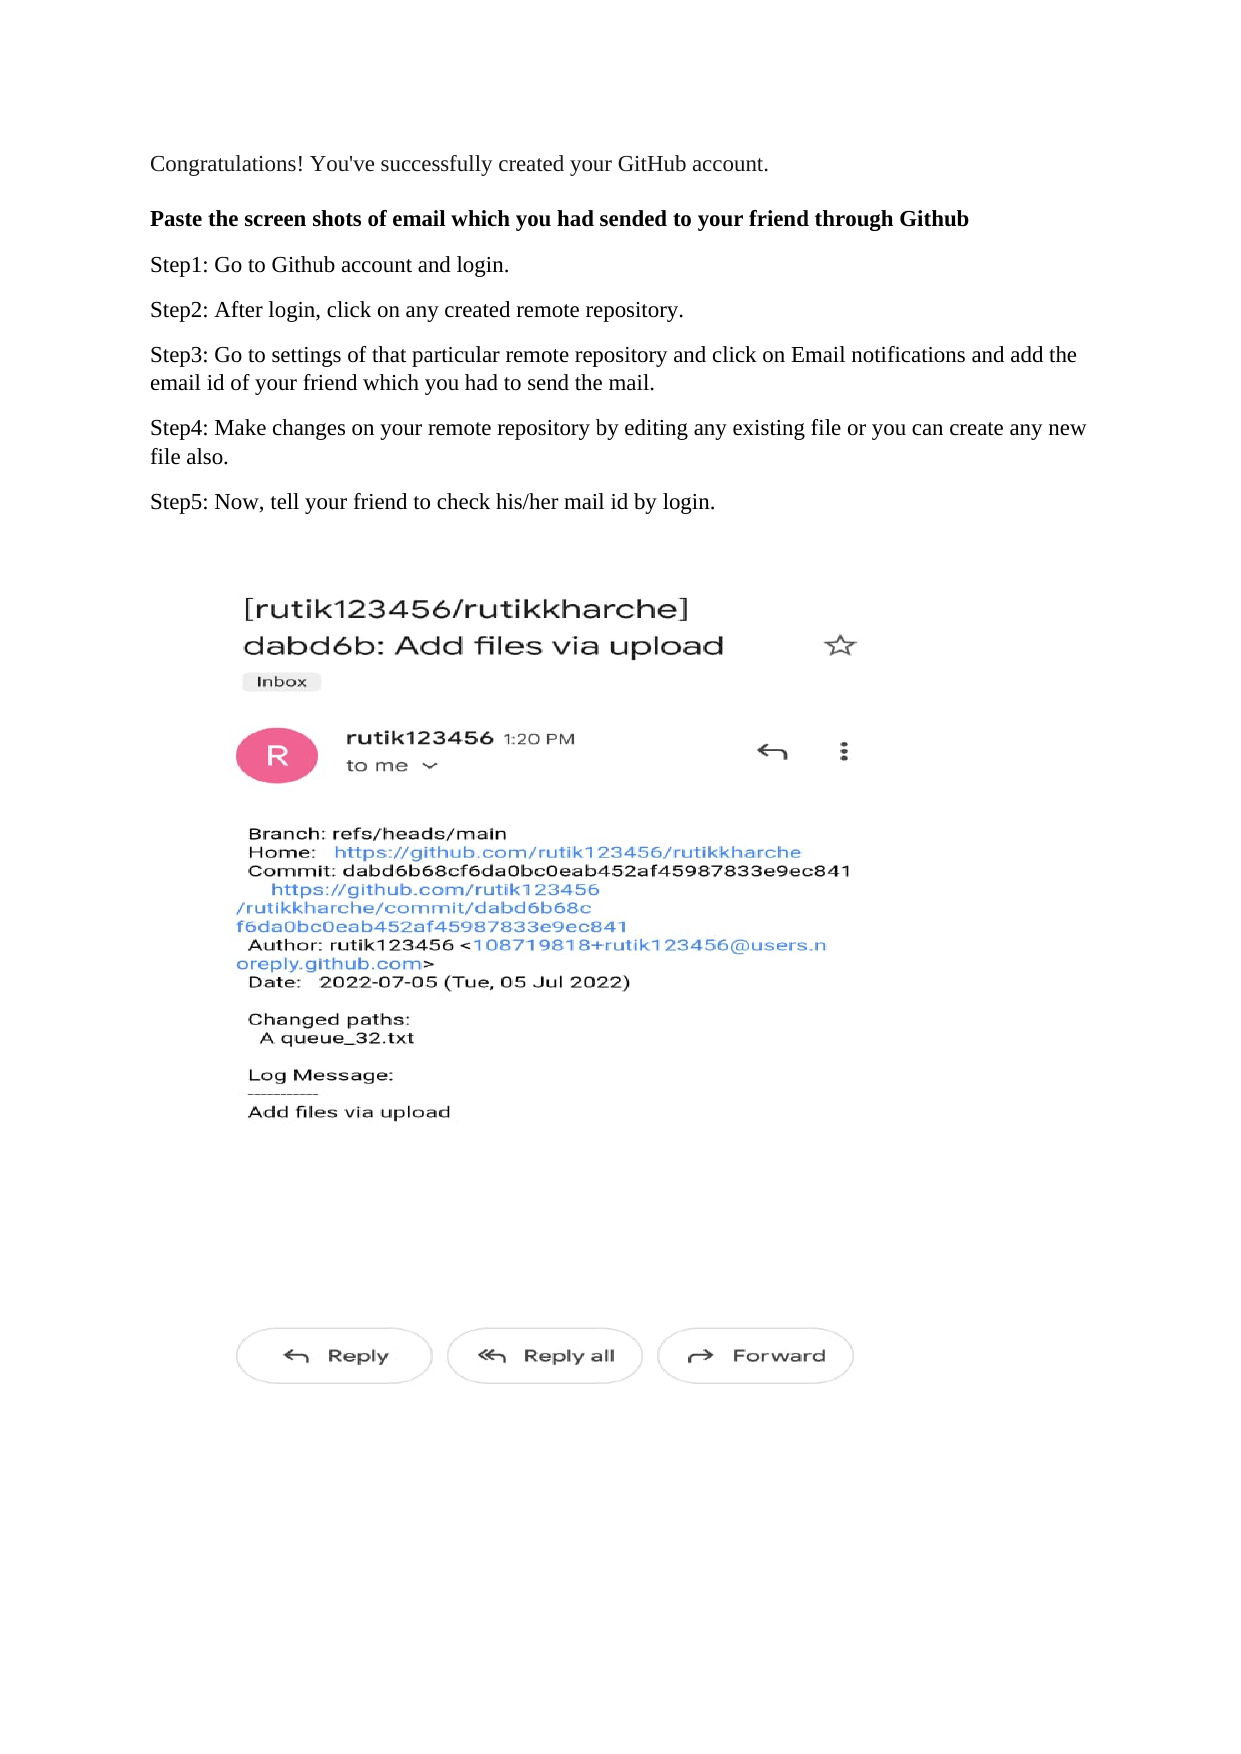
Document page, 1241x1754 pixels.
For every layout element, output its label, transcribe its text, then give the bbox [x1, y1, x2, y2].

text Congratulations! You've successfully created your GitHub account. [150, 150, 1090, 176]
text Step3: Go to settings of that particular remote repository and click on Email notifications and add the email id of your friend which you had to send the mail. [150, 341, 1090, 396]
text Step2: After login, click on any created remote repository. [150, 296, 1090, 322]
text Paste the screen shots of email which you had sended to your friend through Github [150, 206, 1090, 232]
picture [209, 583, 882, 1386]
text Step1: Go to Github account and login. [150, 251, 1090, 277]
text Step4: Make changes on your remote repository by editing any existing file or you can create any new file also. [150, 414, 1090, 469]
text Step5: Now, tell your friend to check his/her mail id by login. [150, 488, 1090, 514]
